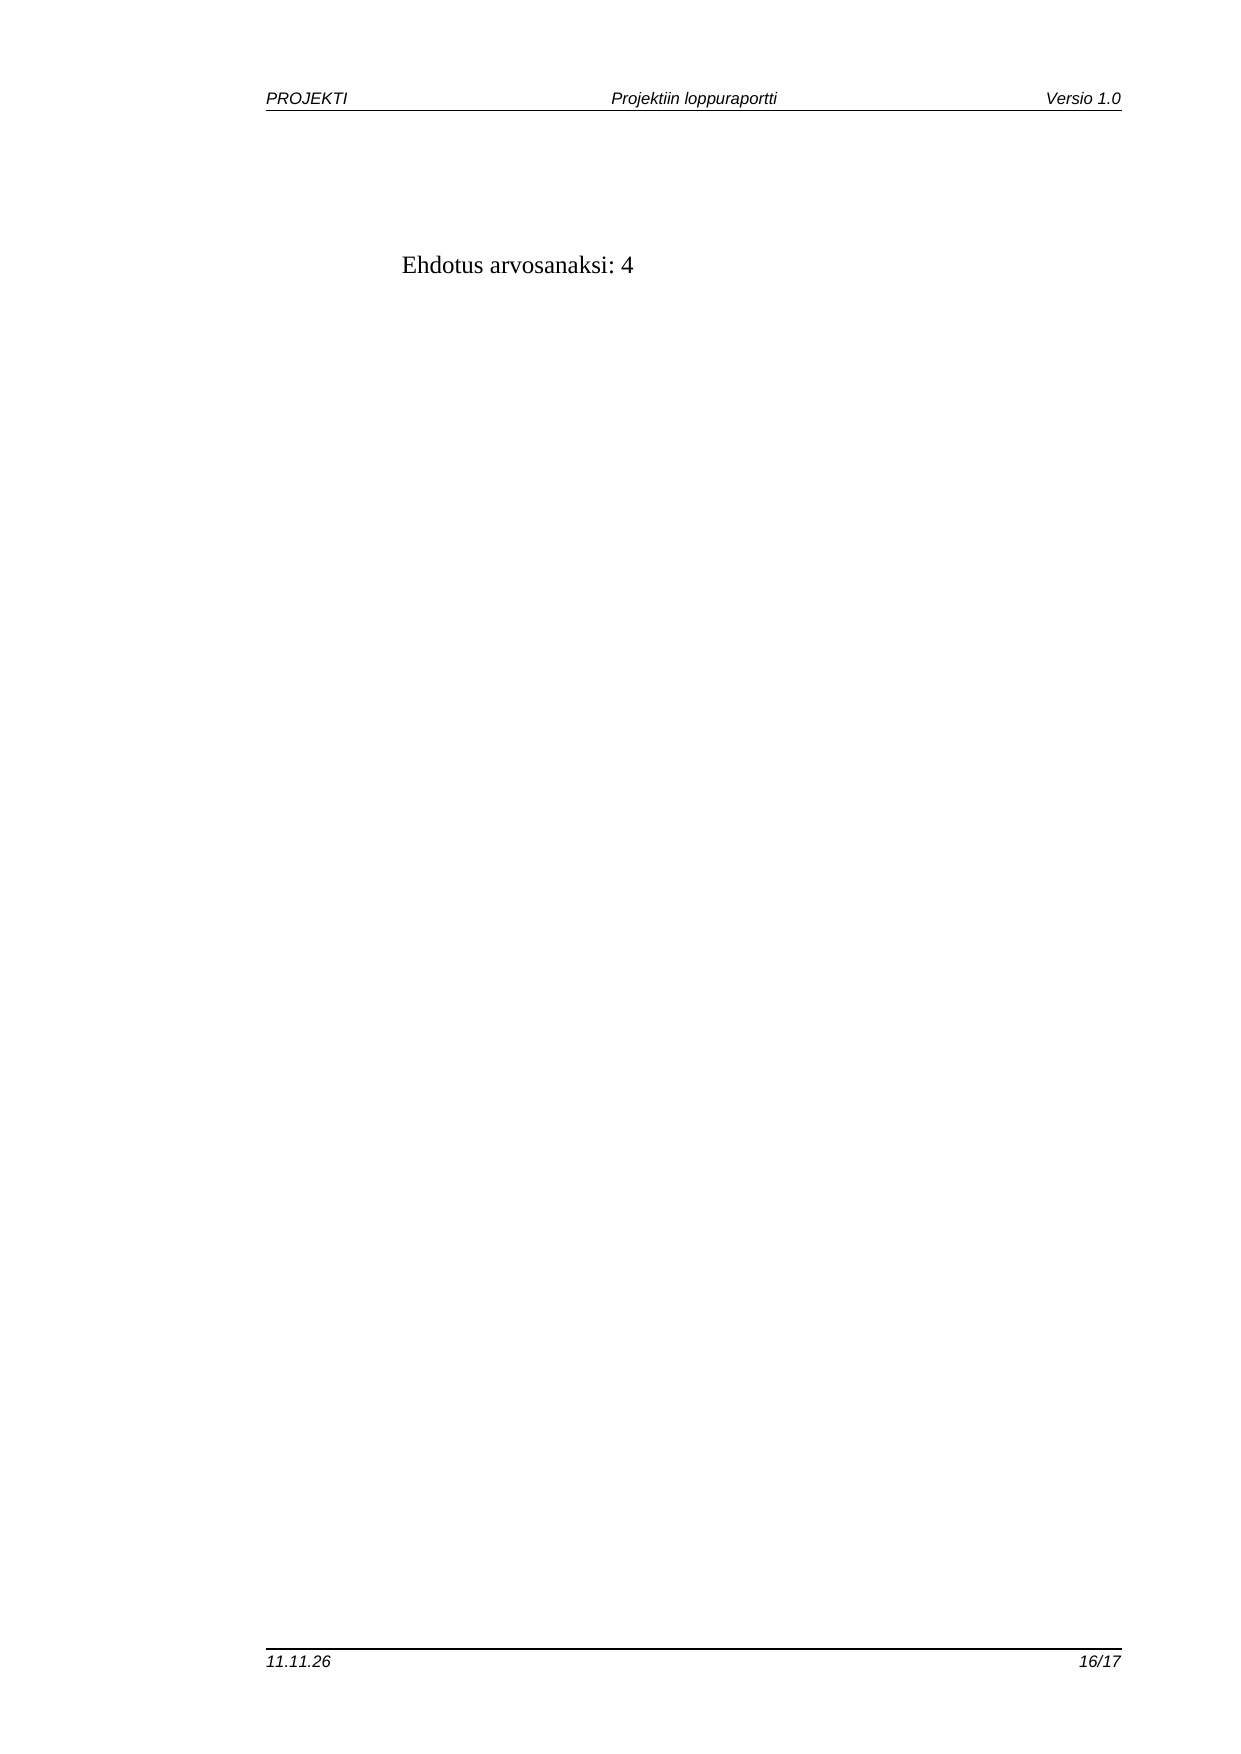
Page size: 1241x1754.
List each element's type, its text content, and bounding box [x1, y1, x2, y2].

text Ehdotus arvosanaksi: 4 [402, 250, 1122, 279]
